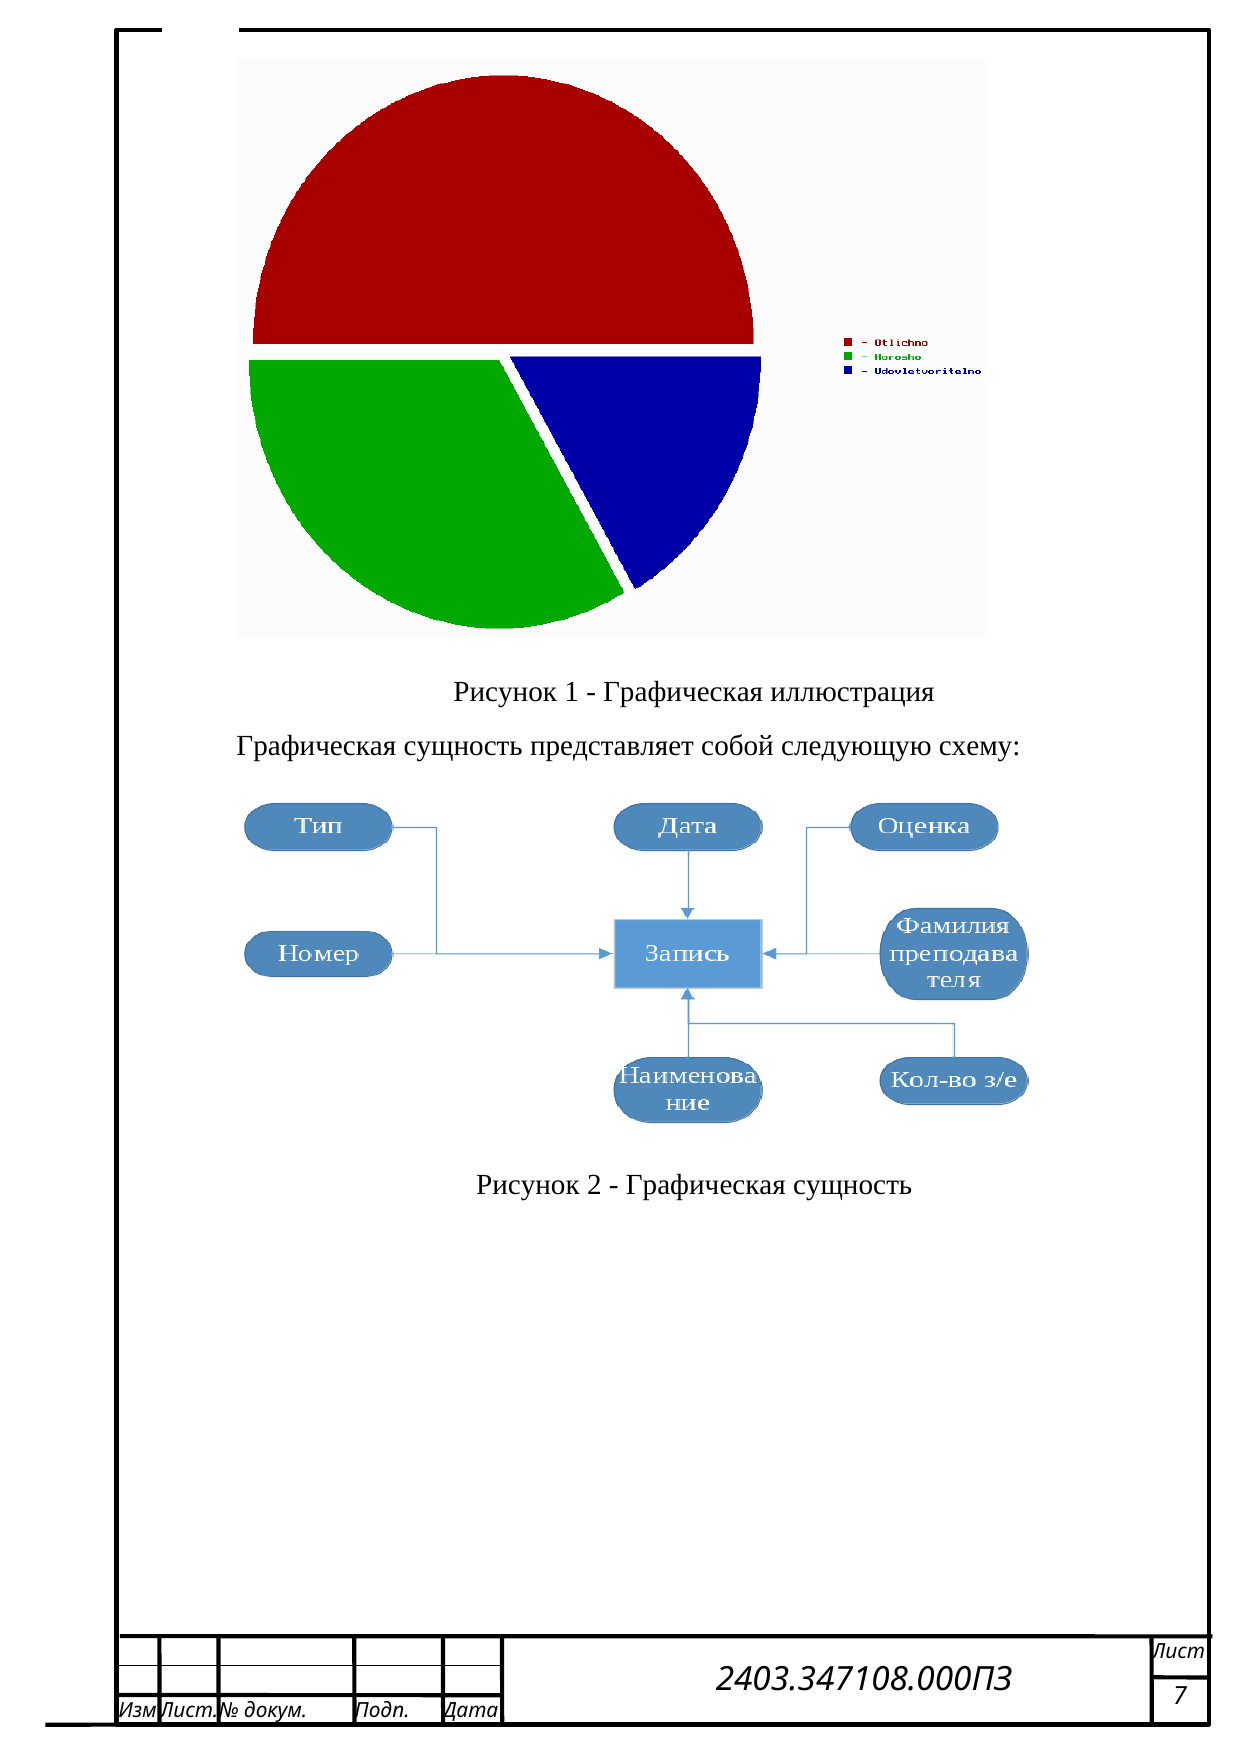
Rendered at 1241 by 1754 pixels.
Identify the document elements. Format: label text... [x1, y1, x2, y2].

text Графическая сущность представляет собой следующую схему: [162, 728, 1152, 762]
picture [236, 59, 987, 637]
text Рисунок 2 - Графическая сущность [162, 1167, 1152, 1200]
text Рисунок 1 - Графическая иллюстрация [162, 674, 1152, 708]
